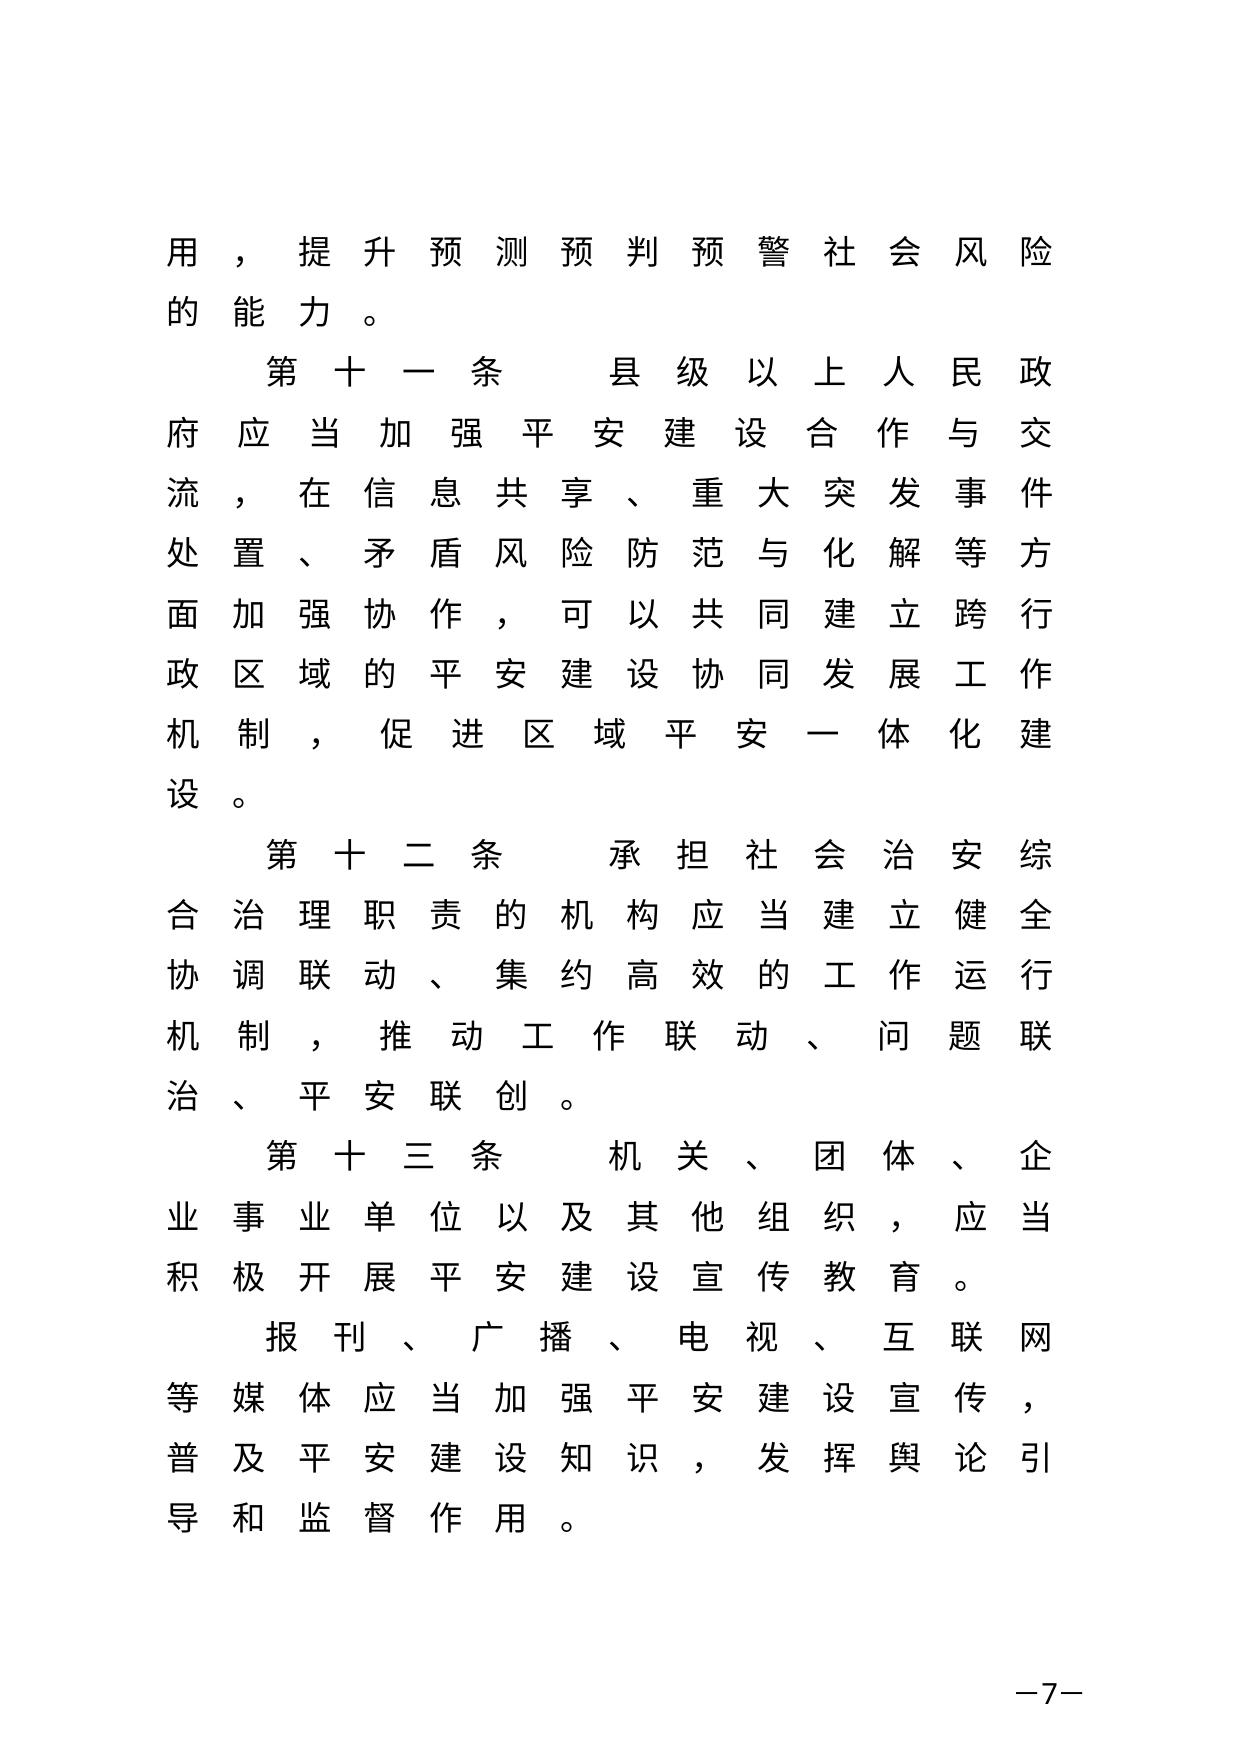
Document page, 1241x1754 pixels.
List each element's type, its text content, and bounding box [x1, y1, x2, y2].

text 第十一条 县级以上人民政府应当加强平安建设合作与交流，在信息共享、重大突发事件处置、矛盾风险防范与化解等方面加强协作，可以共同建立跨行政区域的平安建设协同发展工作机制，促进区域平安一体化建设。 [167, 340, 1085, 822]
text 第十二条 承担社会治安综合治理职责的机构应当建立健全协调联动、集约高效的工作运行机制，推动工作联动、问题联治、平安联创。 [167, 822, 1085, 1124]
text 第十三条 机关、团体、企业事业单位以及其他组织，应当积极开展平安建设宣传教育。 [167, 1124, 1085, 1305]
text 报刊、广播、电视、互联网等媒体应当加强平安建设宣传，普及平安建设知识，发挥舆论引导和监督作用。 [167, 1305, 1085, 1546]
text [167, 219, 1085, 340]
